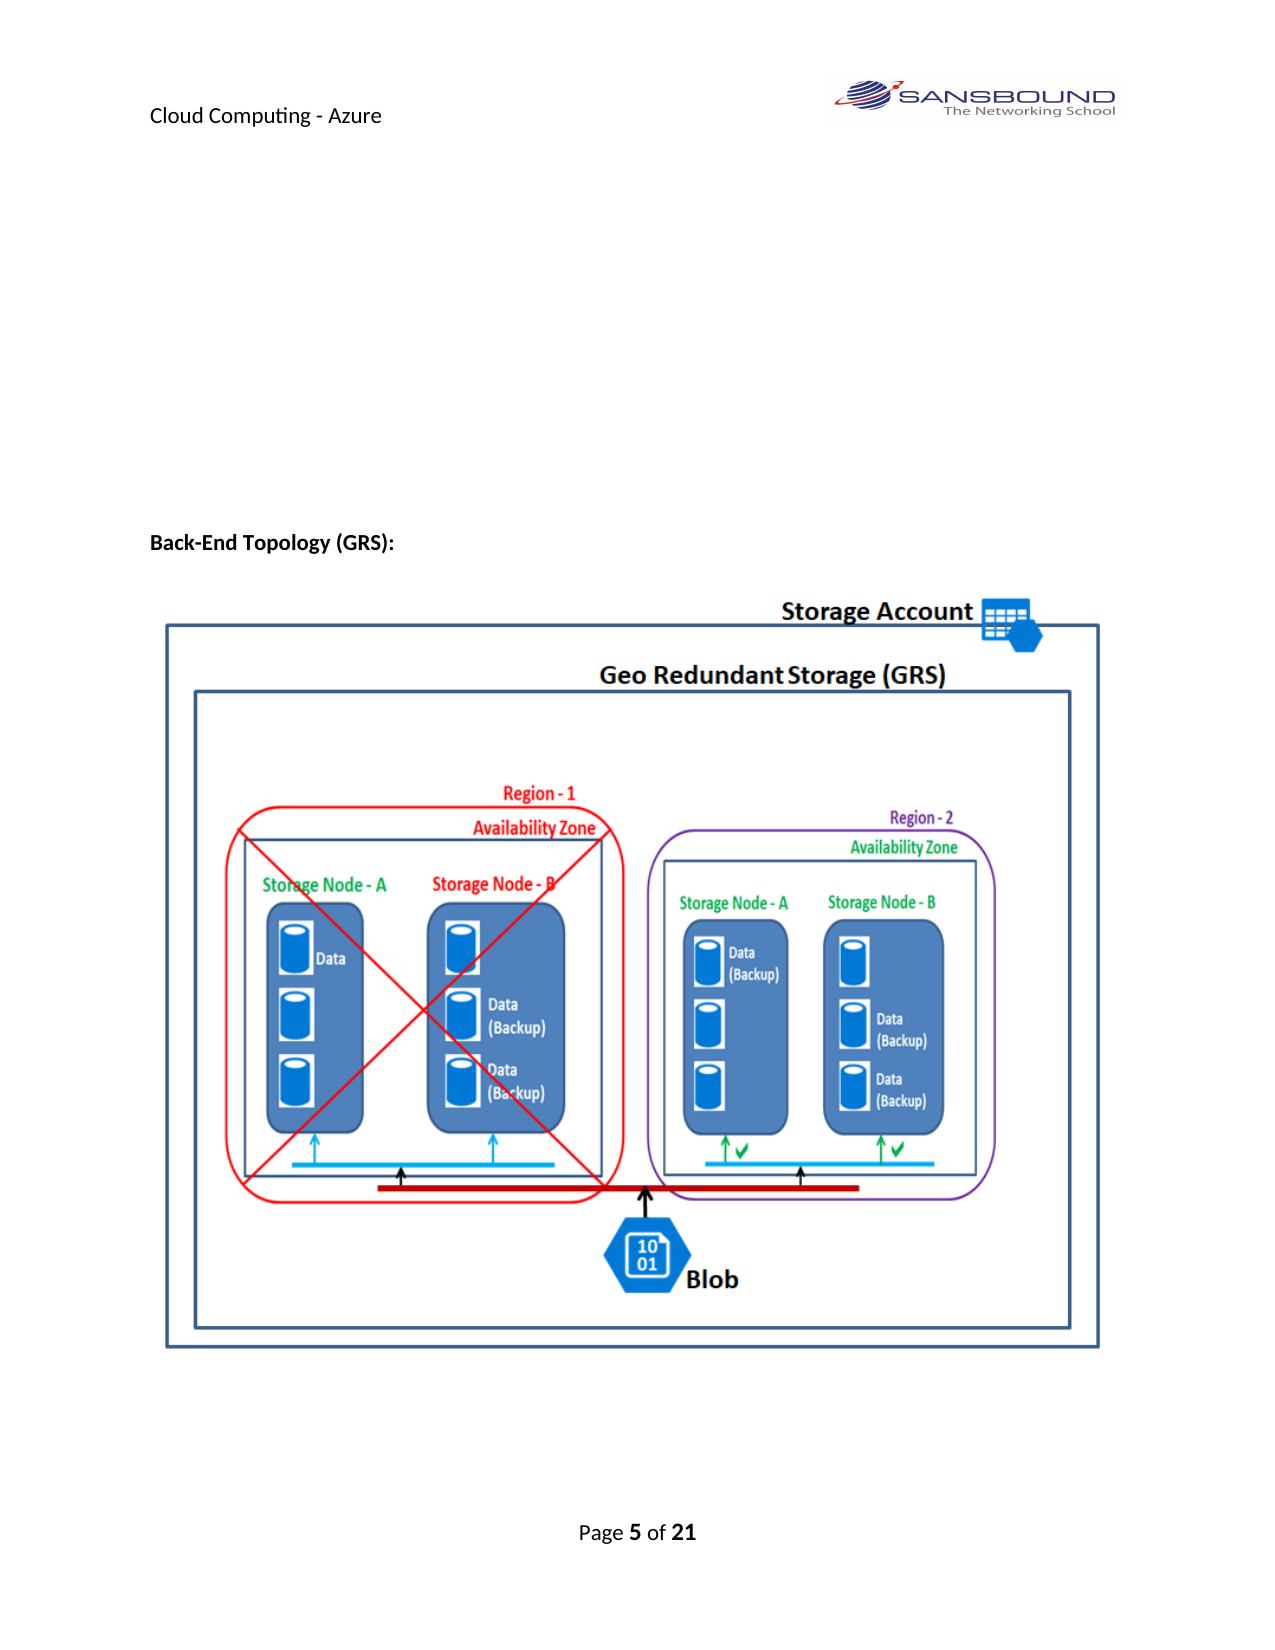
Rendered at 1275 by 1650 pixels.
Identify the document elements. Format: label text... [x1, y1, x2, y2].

picture [150, 581, 1125, 1390]
picture [823, 75, 1125, 124]
text Back-End Topology (GRS): [150, 528, 1125, 556]
